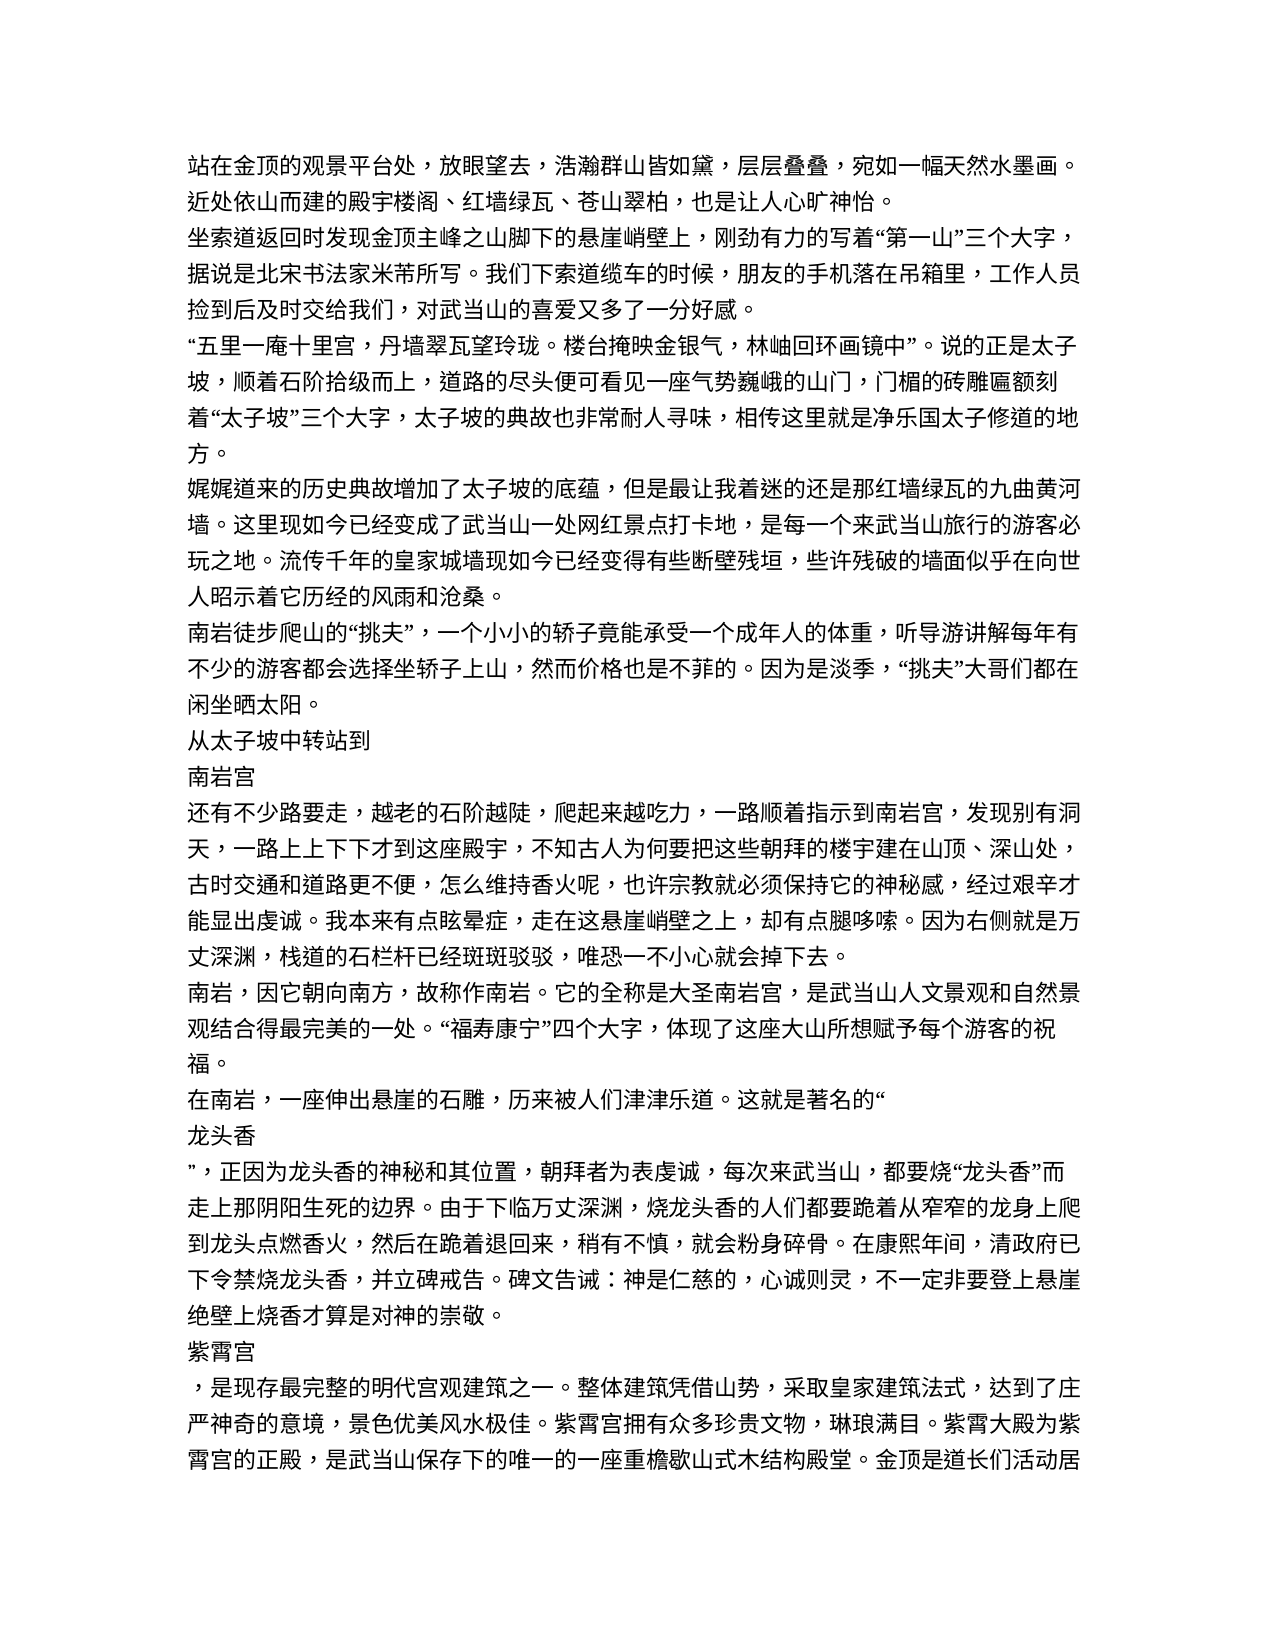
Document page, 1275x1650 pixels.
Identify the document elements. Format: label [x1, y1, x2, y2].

text [187, 150, 1087, 1475]
